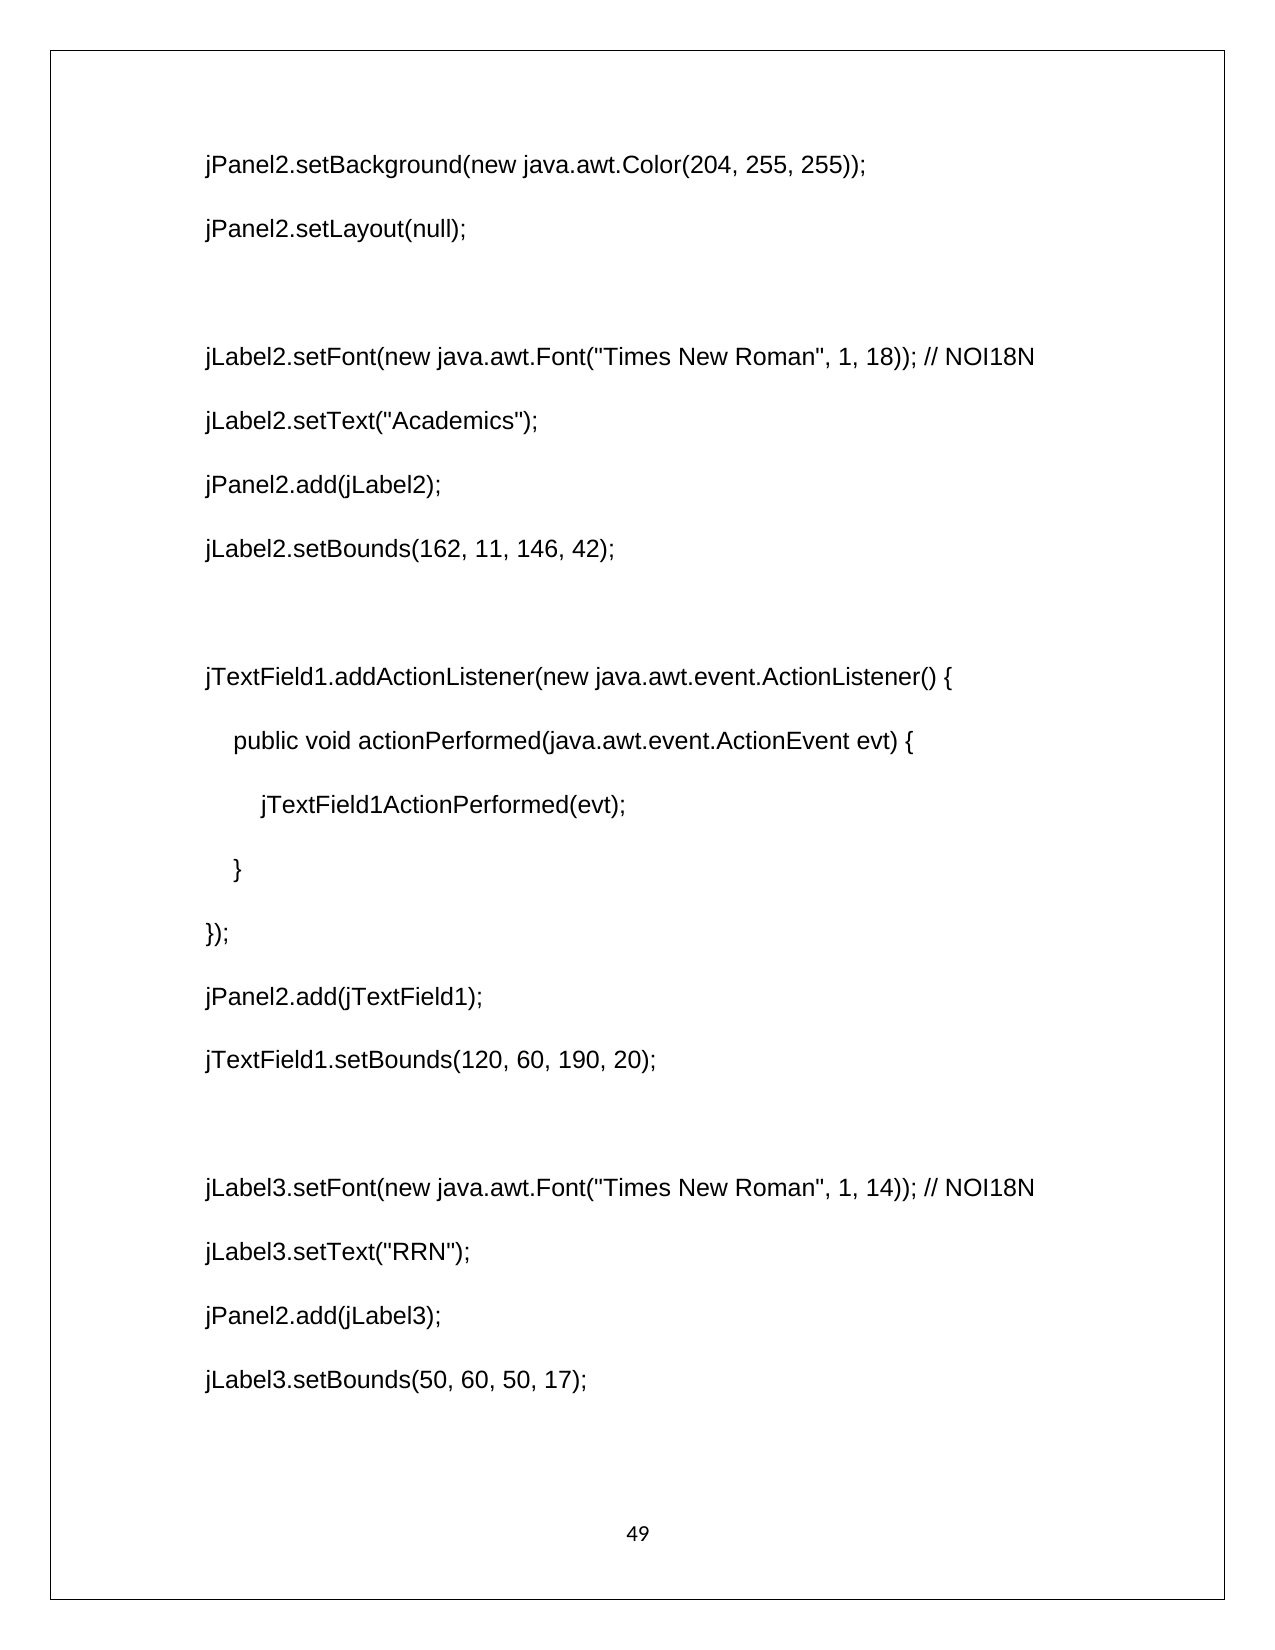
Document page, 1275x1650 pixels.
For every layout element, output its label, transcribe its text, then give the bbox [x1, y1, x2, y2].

text jPanel2.add(jTextField1); [150, 981, 1125, 1010]
text jLabel2.setText("Academics"); [150, 406, 1125, 434]
text jLabel3.setFont(new java.awt.Font("Times New Roman", 1, 14)); // NOI18N [150, 1173, 1125, 1202]
text } [150, 853, 1125, 882]
text jPanel2.add(jLabel3); [150, 1301, 1125, 1330]
text jPanel2.add(jLabel2); [150, 470, 1125, 498]
text jTextField1ActionPerformed(evt); [150, 789, 1125, 818]
text jPanel2.setLayout(null); [150, 214, 1125, 243]
text jPanel2.setBackground(new java.awt.Color(204, 255, 255)); [150, 150, 1125, 179]
text jTextField1.addActionListener(new java.awt.event.ActionListener() { [150, 662, 1125, 690]
text jTextField1.setBounds(120, 60, 190, 20); [150, 1045, 1125, 1074]
text public void actionPerformed(java.awt.event.ActionEvent evt) { [150, 726, 1125, 754]
text jLabel3.setText("RRN"); [150, 1237, 1125, 1266]
text jLabel2.setFont(new java.awt.Font("Times New Roman", 1, 18)); // NOI18N [150, 342, 1125, 371]
text jLabel3.setBounds(50, 60, 50, 17); [150, 1365, 1125, 1394]
text jLabel2.setBounds(162, 11, 146, 42); [150, 534, 1125, 562]
text }); [150, 917, 1125, 946]
